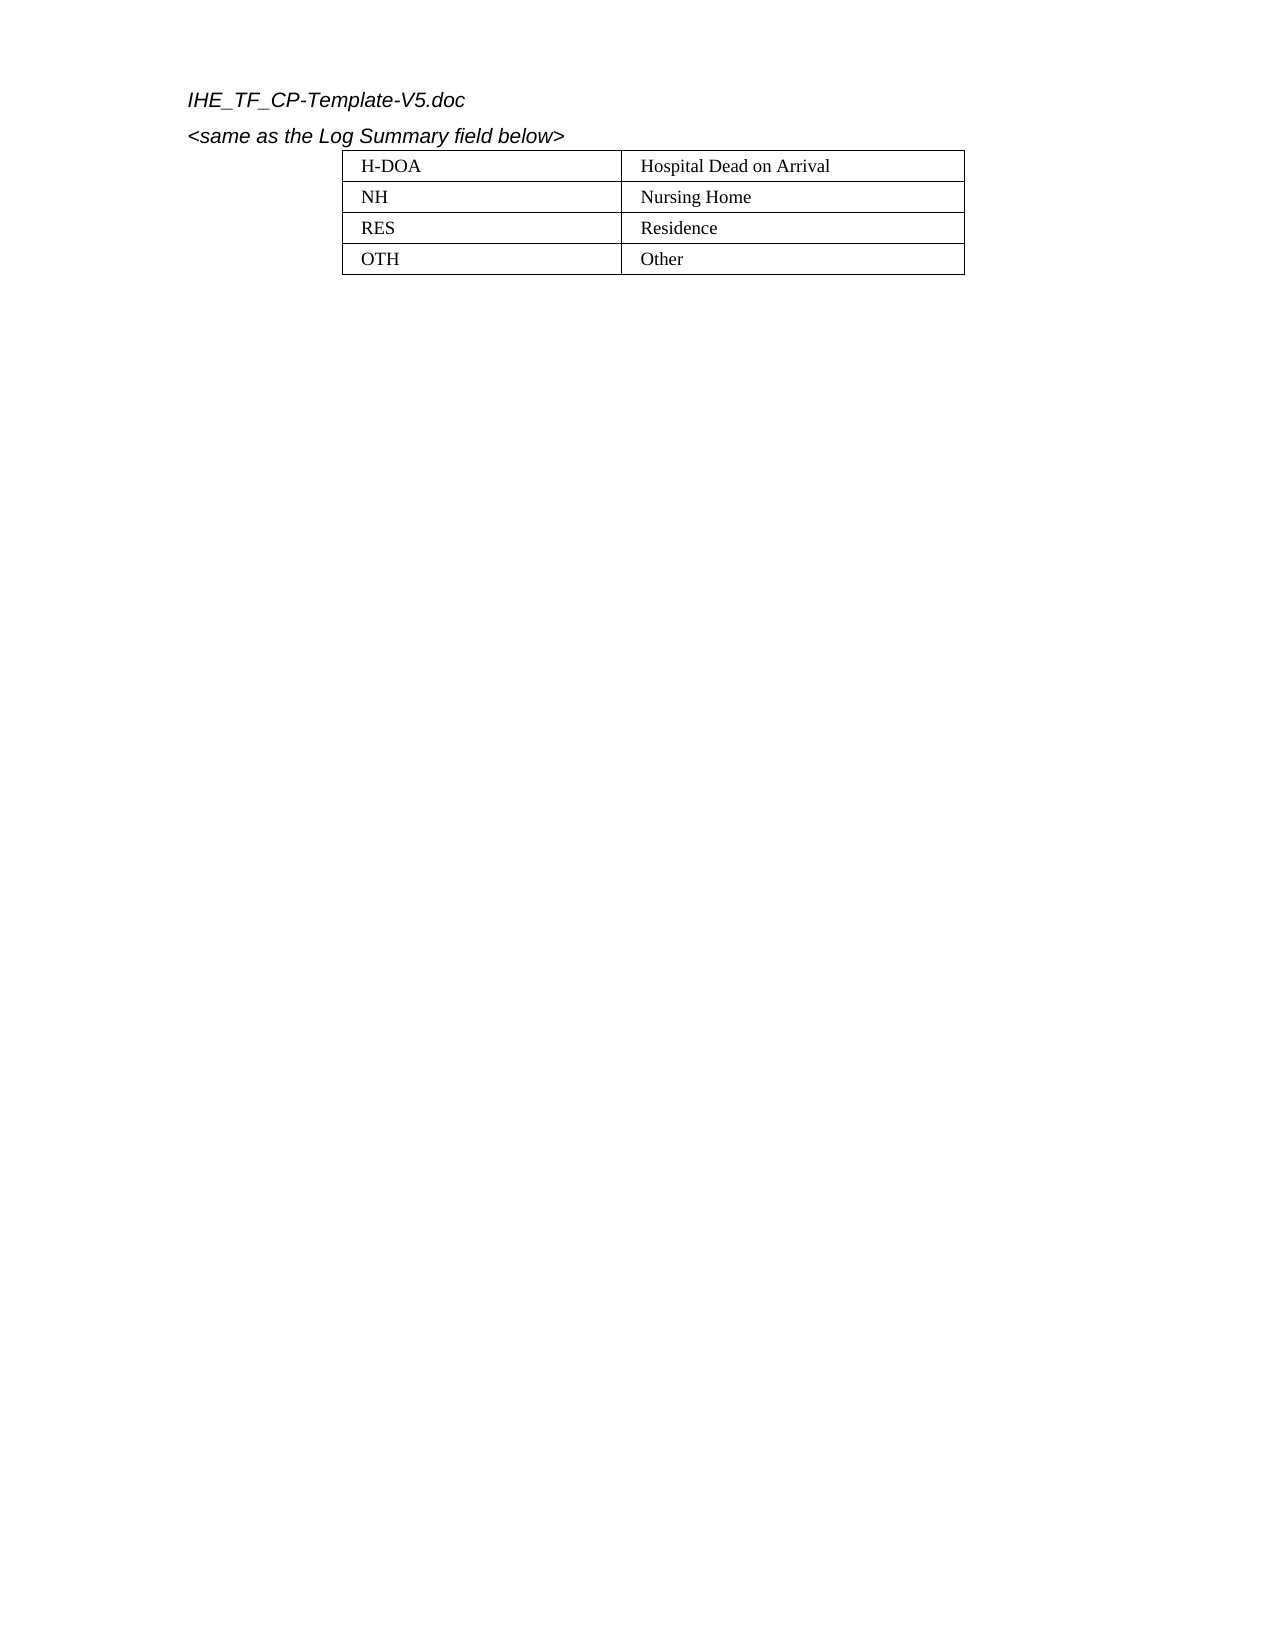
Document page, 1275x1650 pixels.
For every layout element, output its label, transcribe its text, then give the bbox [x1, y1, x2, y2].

table_cell Residence [622, 213, 964, 243]
table_cell RES [343, 213, 621, 243]
table_cell H-DOA [343, 151, 621, 181]
table_cell OTH [343, 244, 621, 274]
table_cell Hospital Dead on Arrival [622, 151, 964, 181]
table_cell Other [622, 244, 964, 274]
table_cell Nursing Home [622, 182, 964, 212]
table_cell NH [343, 182, 621, 212]
